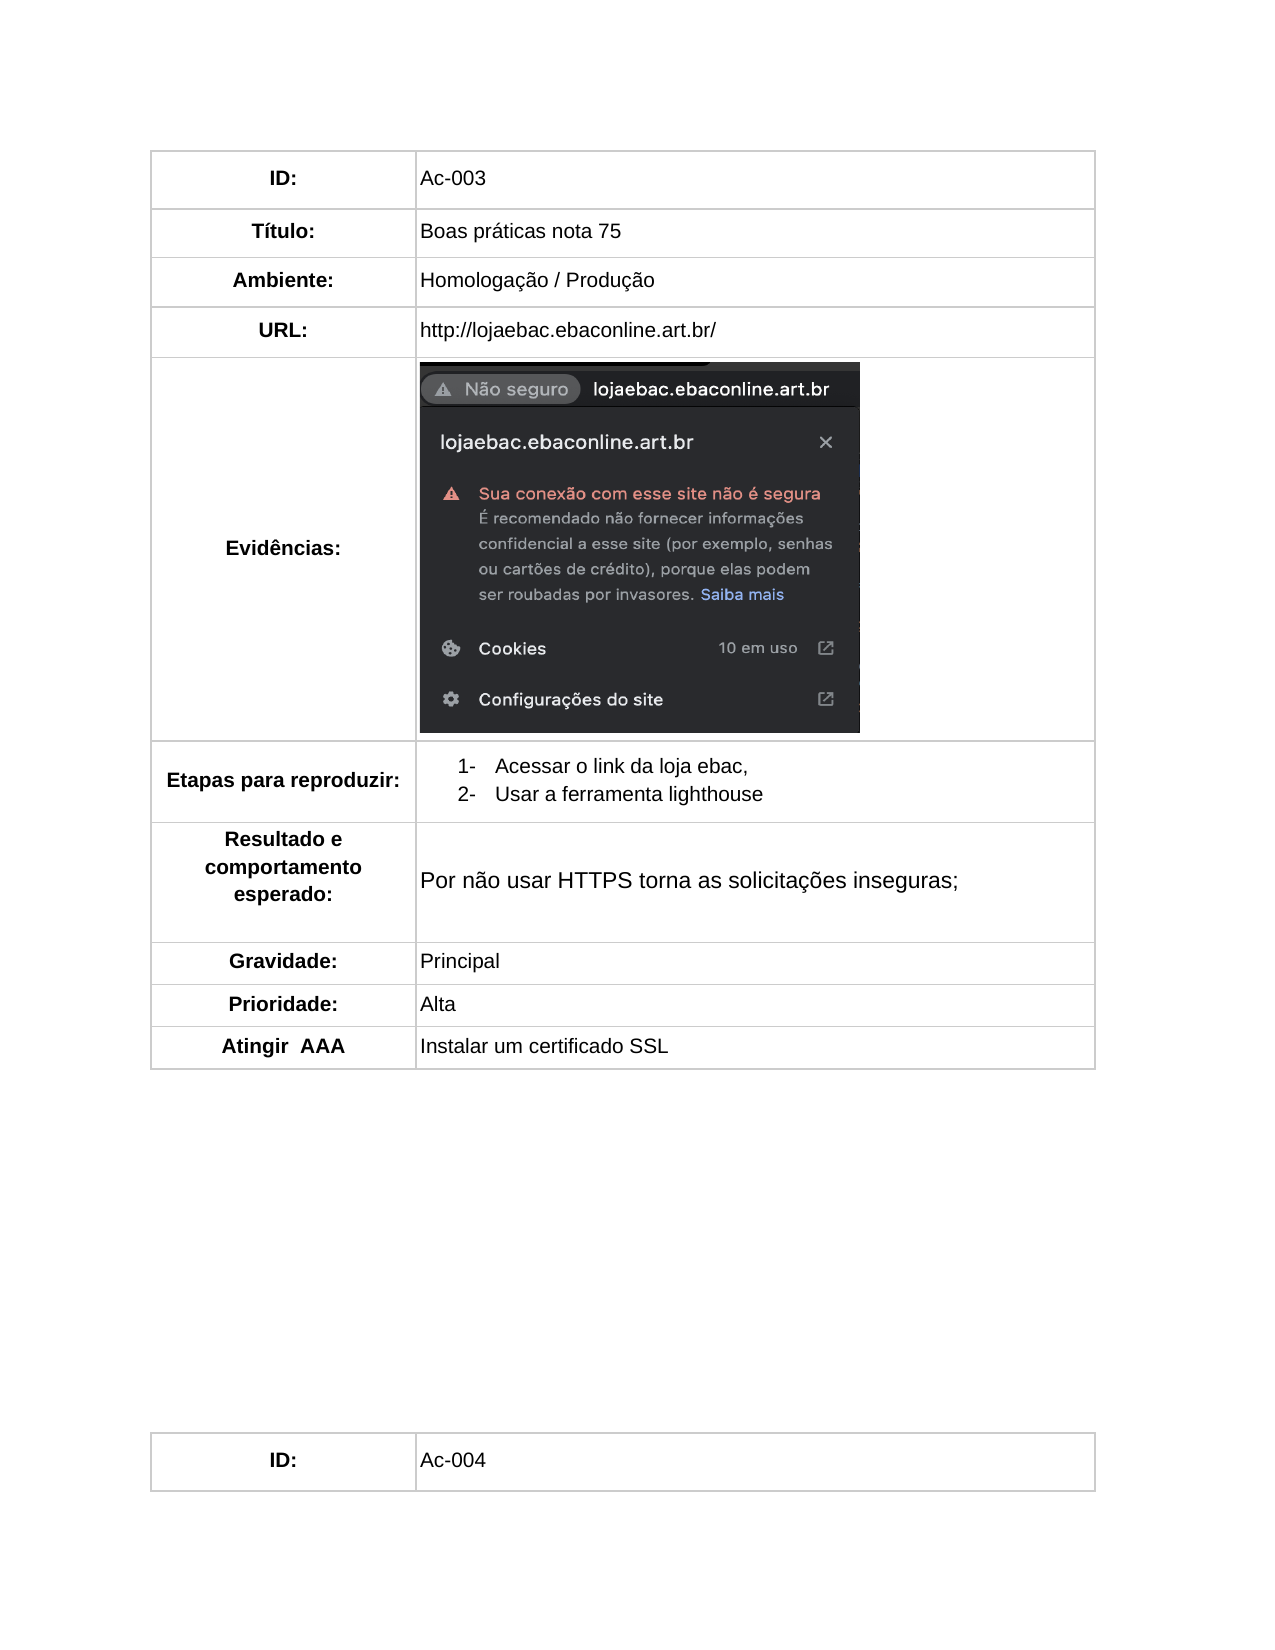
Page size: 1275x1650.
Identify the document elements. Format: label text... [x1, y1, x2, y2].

table_cell Acessar o link da loja ebac, Usar a ferramenta lighthouse [417, 742, 1094, 822]
table_cell Evidências: [152, 358, 415, 740]
table_cell Prioridade: [152, 985, 415, 1026]
table_cell Alta [417, 985, 1094, 1026]
table_cell Atingir AAA [152, 1027, 415, 1068]
table_cell Resultado e comportamento esperado: [152, 823, 415, 941]
table_header ID: [152, 1434, 415, 1490]
table_cell http://lojaebac.ebaconline.art.br/ [417, 308, 1094, 357]
table_cell Ambiente: [152, 258, 415, 306]
table_cell Gravidade: [152, 943, 415, 984]
table_cell Por não usar HTTPS torna as solicitações inseguras; [417, 823, 1094, 941]
table_cell Boas práticas nota 75 [417, 210, 1094, 257]
table_cell Etapas para reproduzir: [152, 742, 415, 822]
table_header ID: [152, 152, 415, 208]
table_cell Homologação / Produção [417, 258, 1094, 306]
picture [419, 362, 860, 733]
table_header Ac-004 [417, 1434, 1094, 1490]
table_header Ac-003 [417, 152, 1094, 208]
table_cell Principal [417, 943, 1094, 984]
table_cell [417, 358, 1094, 740]
table_cell Título: [152, 210, 415, 257]
table_cell Instalar um certificado SSL [417, 1027, 1094, 1068]
table_cell URL: [152, 308, 415, 357]
